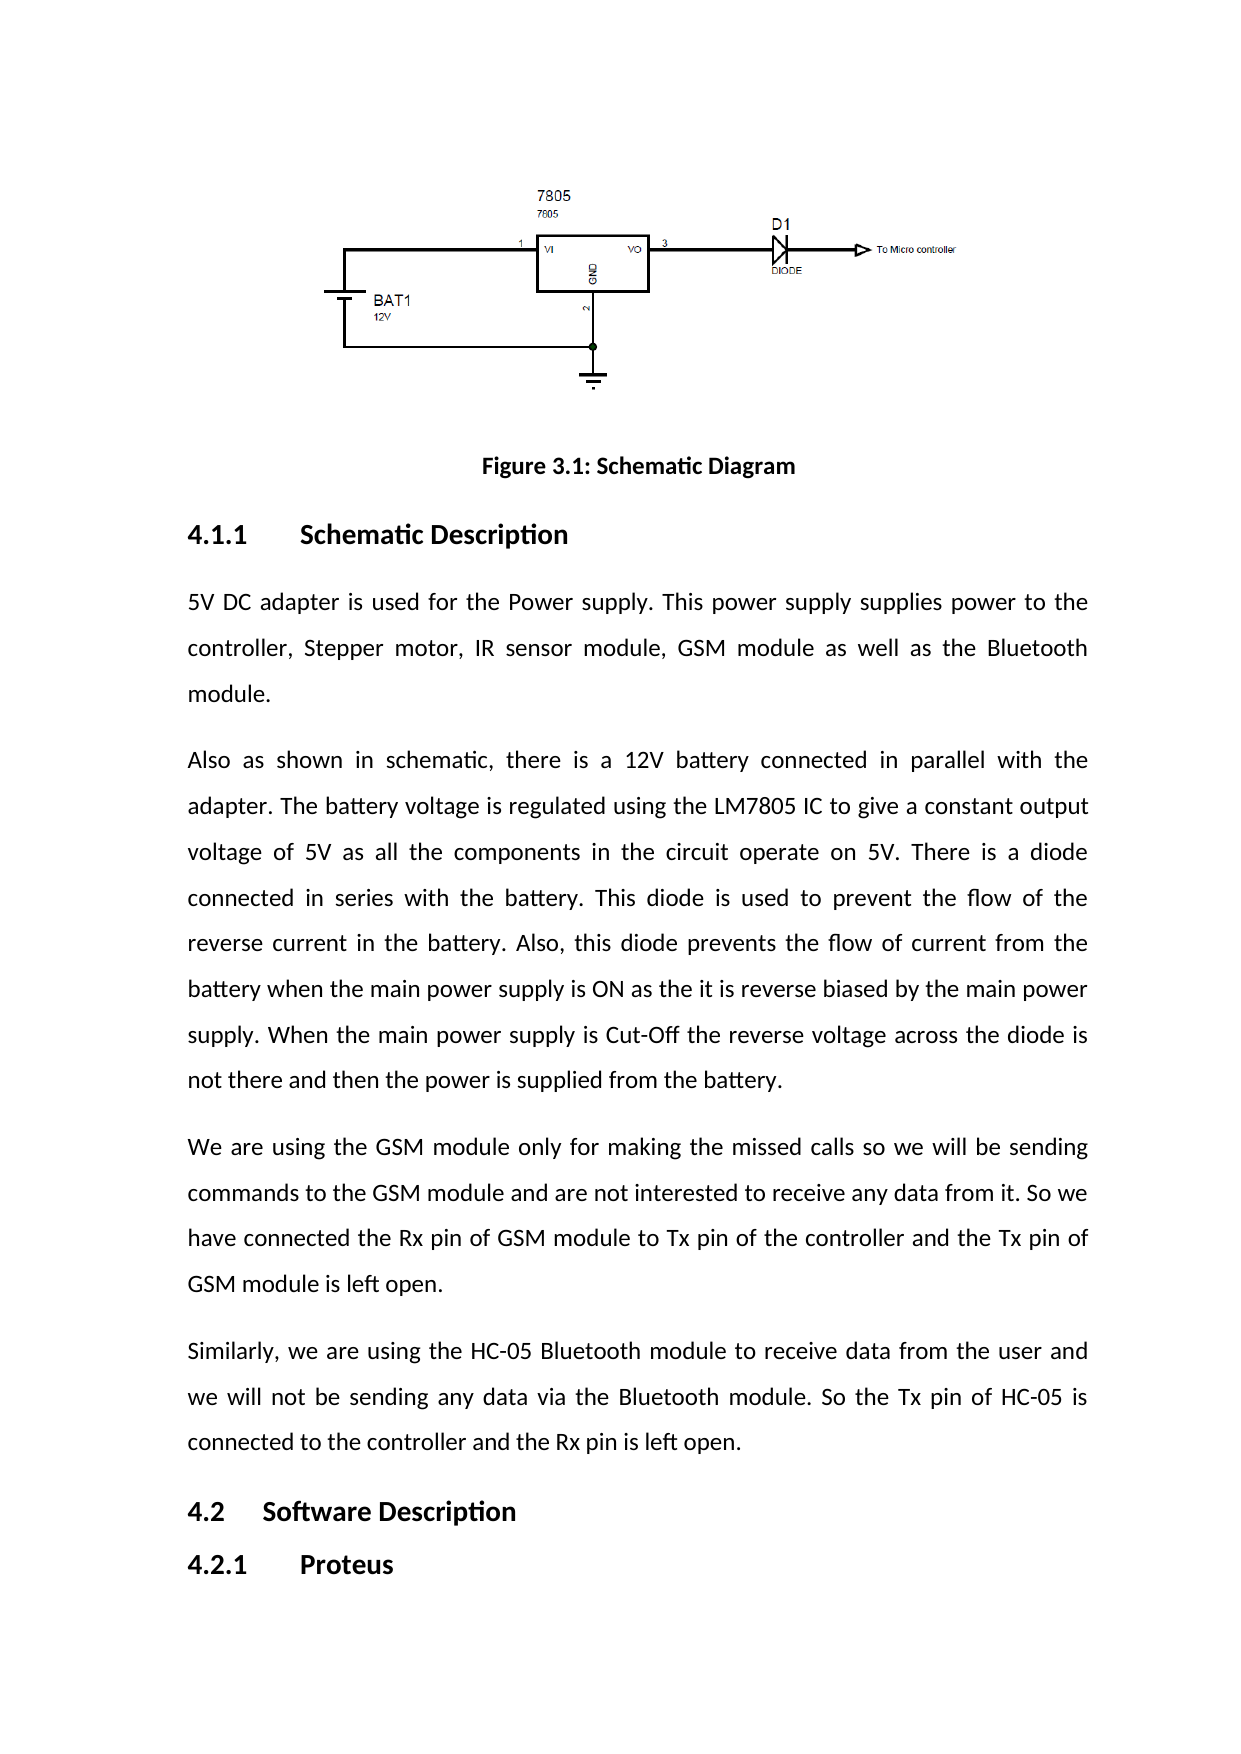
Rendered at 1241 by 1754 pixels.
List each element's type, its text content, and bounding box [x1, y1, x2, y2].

text Figure 3.1: Schematic Diagram [187, 450, 1090, 480]
picture [316, 150, 962, 415]
text Also as shown in schematic, there is a 12V battery connected in parallel with the adapter. The battery voltage is regulated using the LM7805 IC to give a constant output voltage of 5V as all the components in the circuit operate on 5V. There is a diode connected in series with the battery. This diode is used to prevent the flow of the reverse current in the battery. Also, this diode prevents the flow of current from the battery when the main power supply is ON as the it is reverse biased by the main power supply. When the main power supply is Cut-Off the reverse voltage across the diode is not there and then the power is supplied from the battery. [187, 744, 1090, 1095]
list Proteus [187, 1546, 1090, 1582]
text 5V DC adapter is used for the Power supply. This power supply supplies power to the controller, Stepper motor, IR sensor module, GSM module as well as the Bluetooth module. [187, 586, 1090, 708]
list Schematic Description [187, 516, 1090, 552]
text Similarly, we are using the HC-05 Bluetooth module to receive data from the user and we will not be sending any data via the Bluetooth module. So the Tx pin of HC-05 is connected to the controller and the Rx pin is left open. [187, 1335, 1090, 1457]
list Software Description [187, 1493, 1090, 1528]
text We are using the GSM module only for making the missed calls so we will be sending commands to the GSM module and are not interested to receive any data from it. So we have connected the Rx pin of GSM module to Tx pin of the controller and the Tx pin of GSM module is left open. [187, 1131, 1090, 1299]
